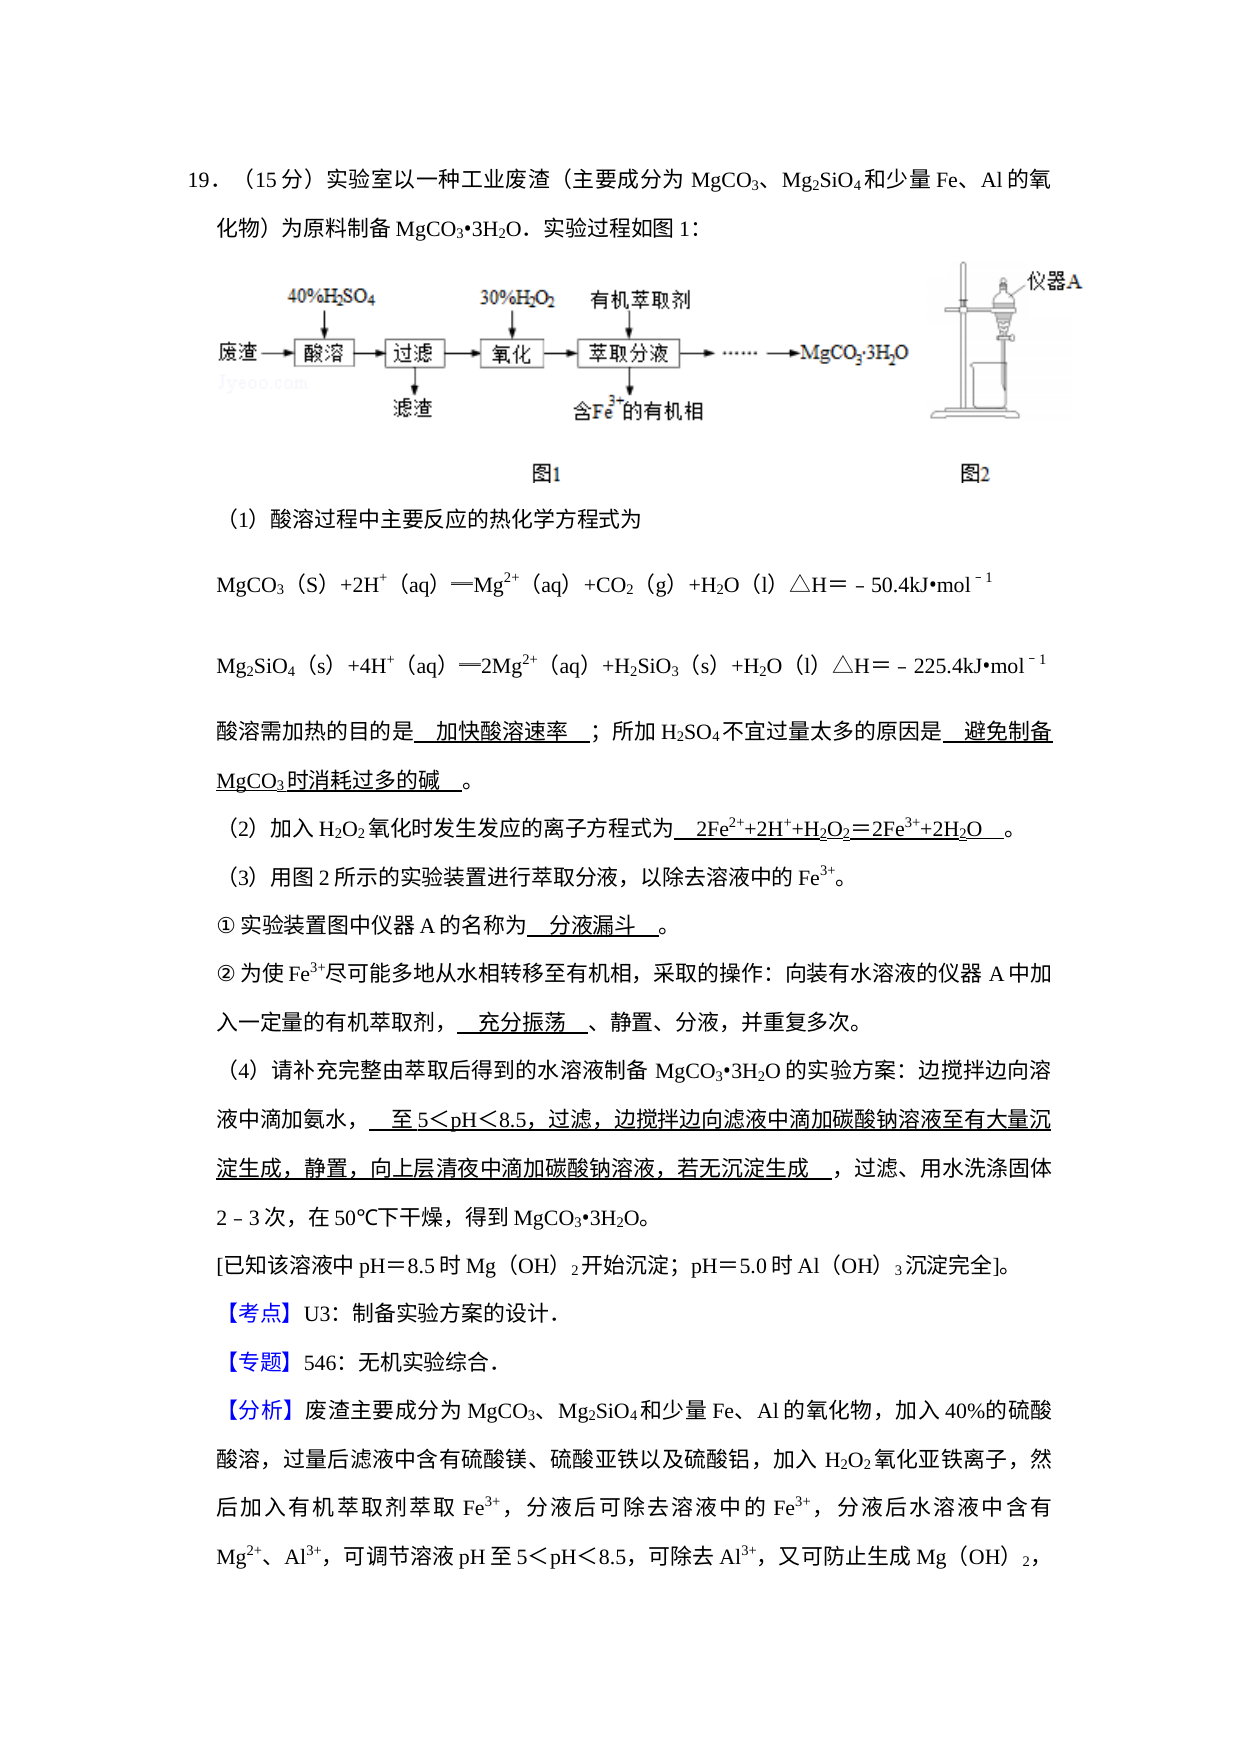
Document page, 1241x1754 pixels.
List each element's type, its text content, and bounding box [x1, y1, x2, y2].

text （1）酸溶过程中主要反应的热化学方程式为 [216, 501, 1053, 534]
text ①实验装置图中仪器A的名称为 分液漏斗 。 [216, 907, 1053, 940]
text MgCO3（S）+2H+（aq）═Mg2+（aq）+CO2（g）+H2O（l）△H＝﹣50.4kJ•mol﹣1 [216, 550, 1053, 615]
text [已知该溶液中pH＝8.5时Mg（OH）2开始沉淀；pH＝5.0时Al（OH）3沉淀完全]。 [216, 1247, 1053, 1280]
text （4）请补充完整由萃取后得到的水溶液制备MgCO3•3H2O的实验方案：边搅拌边向溶液中滴加氨水， 至5＜pH＜8.5，过滤，边搅拌边向滤液中滴加碳酸钠溶液至有大量沉淀生成，静置，向上层清夜中滴加碳酸钠溶液，若无沉淀生成 ，过滤、用水洗涤固体2﹣3次，在50℃下干燥，得到MgCO3•3H2O。 [216, 1053, 1053, 1232]
text （3）用图2所示的实验装置进行萃取分液，以除去溶液中的Fe3+。 [216, 859, 1053, 892]
text 19．（15分）实验室以一种工业废渣（主要成分为MgCO3、Mg2SiO4和少量Fe、Al的氧化物）为原料制备MgCO3•3H2O．实验过程如图1： [187, 162, 1053, 243]
text （2）加入H2O2氧化时发生发应的离子方程式为 2Fe2++2H++H2O2＝2Fe3++2H2O 。 [216, 811, 1053, 843]
text ②为使Fe3+尽可能多地从水相转移至有机相，采取的操作：向装有水溶液的仪器A中加入一定量的有机萃取剂， 充分振荡 、静置、分液，并重复多次。 [216, 956, 1053, 1037]
text 酸溶需加热的目的是 加快酸溶速率 ；所加H2SO4不宜过量太多的原因是 避免制备MgCO3时消耗过多的碱 。 [216, 714, 1053, 795]
text 【考点】U3：制备实验方案的设计．菁优网版权所有 [216, 1296, 1053, 1328]
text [216, 1392, 1053, 1571]
picture [216, 259, 1084, 483]
text 【专题】546：无机实验综合． [216, 1344, 1053, 1377]
text Mg2SiO4（s）+4H+（aq）═2Mg2+（aq）+H2SiO3（s）+H2O（l）△H＝﹣225.4kJ•mol﹣1 [216, 632, 1053, 697]
